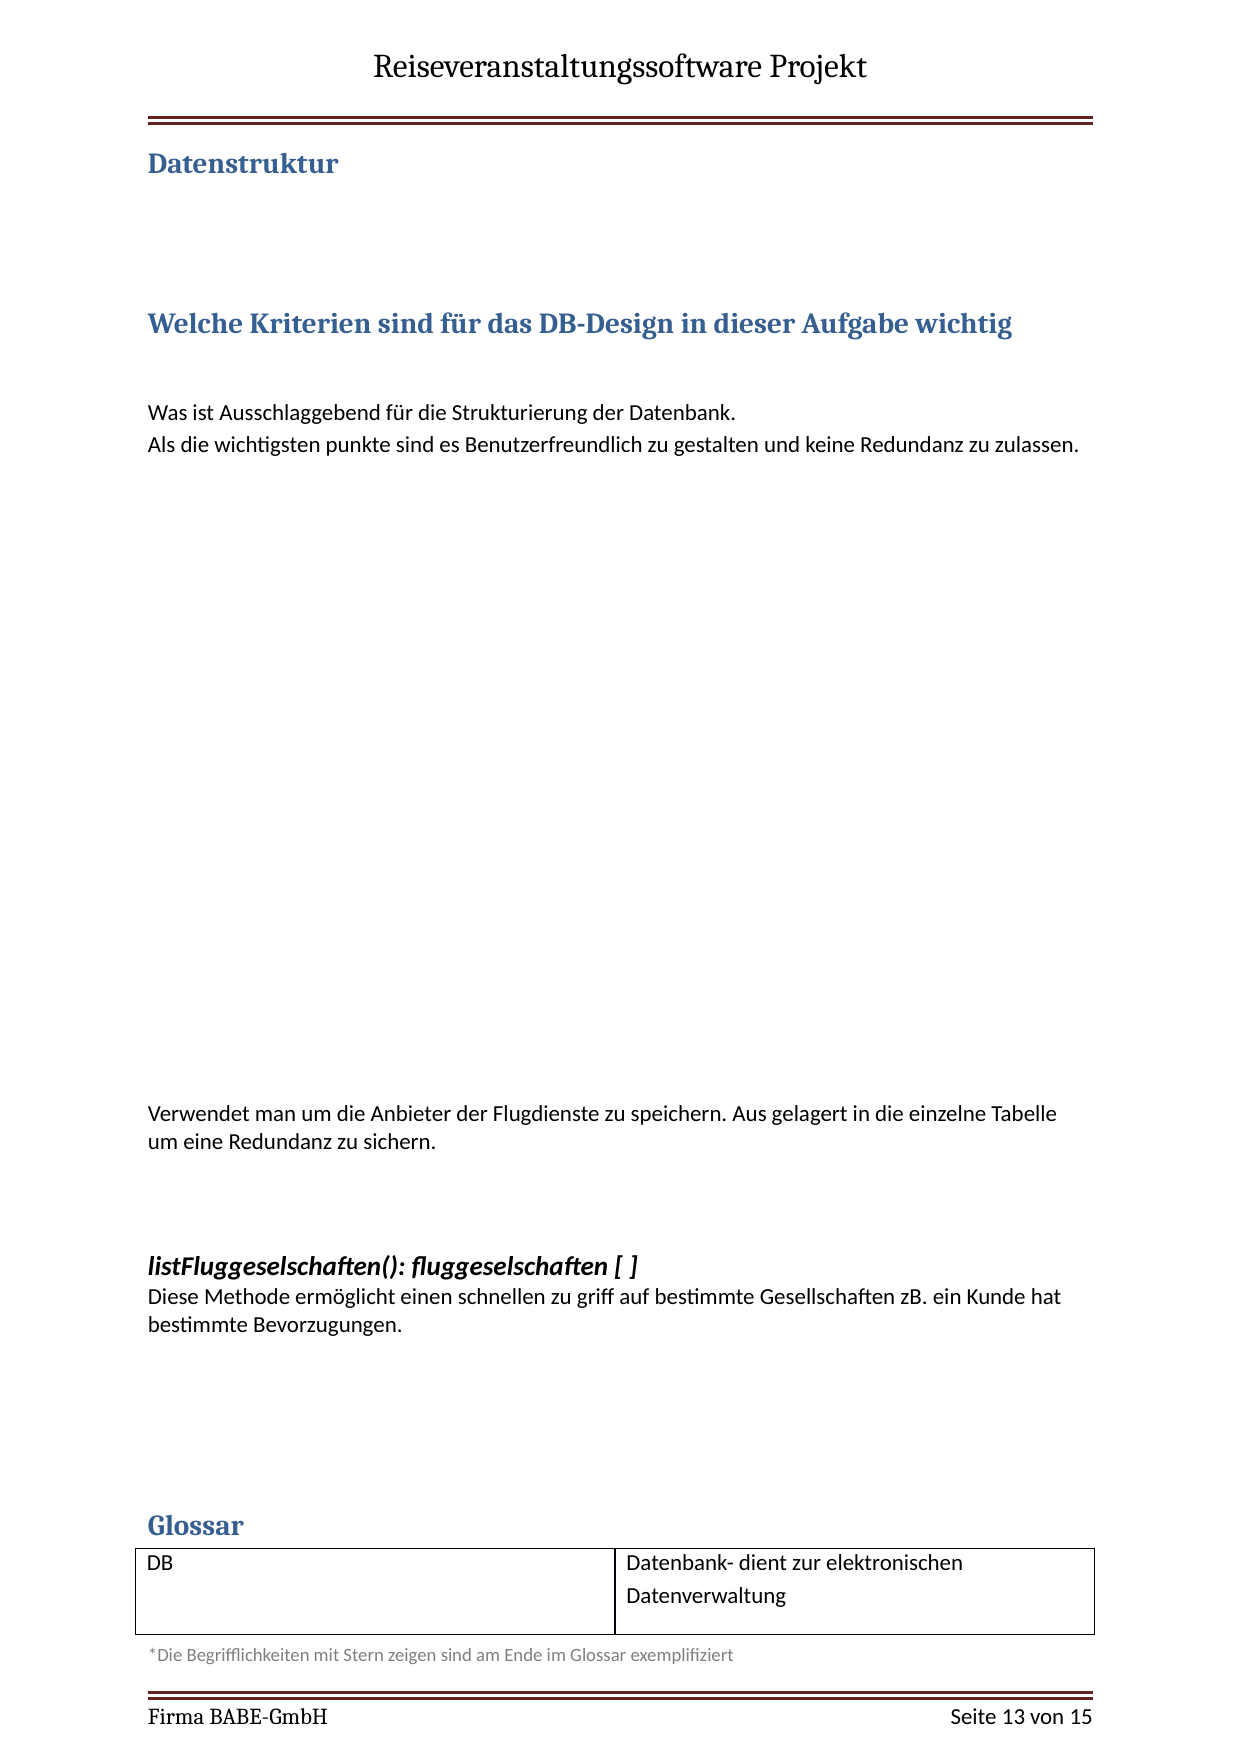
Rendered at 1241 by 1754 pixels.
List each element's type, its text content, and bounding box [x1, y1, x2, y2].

table_header DB [136, 1549, 614, 1633]
text Verwendet man um die Anbieter der Flugdienste zu speichern. Aus gelagert in die einzelne Tabelle um eine Redundanz zu sichern. [148, 1099, 1093, 1155]
subtitle Welche Kriterien sind für das DB-Design in dieser Aufgabe wichtig [148, 268, 1093, 340]
subtitle Datenstruktur [148, 148, 1093, 181]
text Was ist Ausschlaggebend für die Strukturierung der Datenbank. Als die wichtigsten punkte sind es Benutzerfreundlich zu gestalten und keine Redundanz zu zulassen. [148, 398, 1093, 491]
subtitle Glossar [148, 1509, 1093, 1542]
table_header Datenbank- dient zur elektronischen Datenverwaltung [616, 1549, 1094, 1633]
text listFluggeselschaften(): fluggeselschaften [ ] [148, 1249, 1093, 1282]
text Diese Methode ermöglicht einen schnellen zu griff auf bestimmte Gesellschaften zB. ein Kunde hat bestimmte Bevorzugungen. [148, 1282, 1093, 1338]
